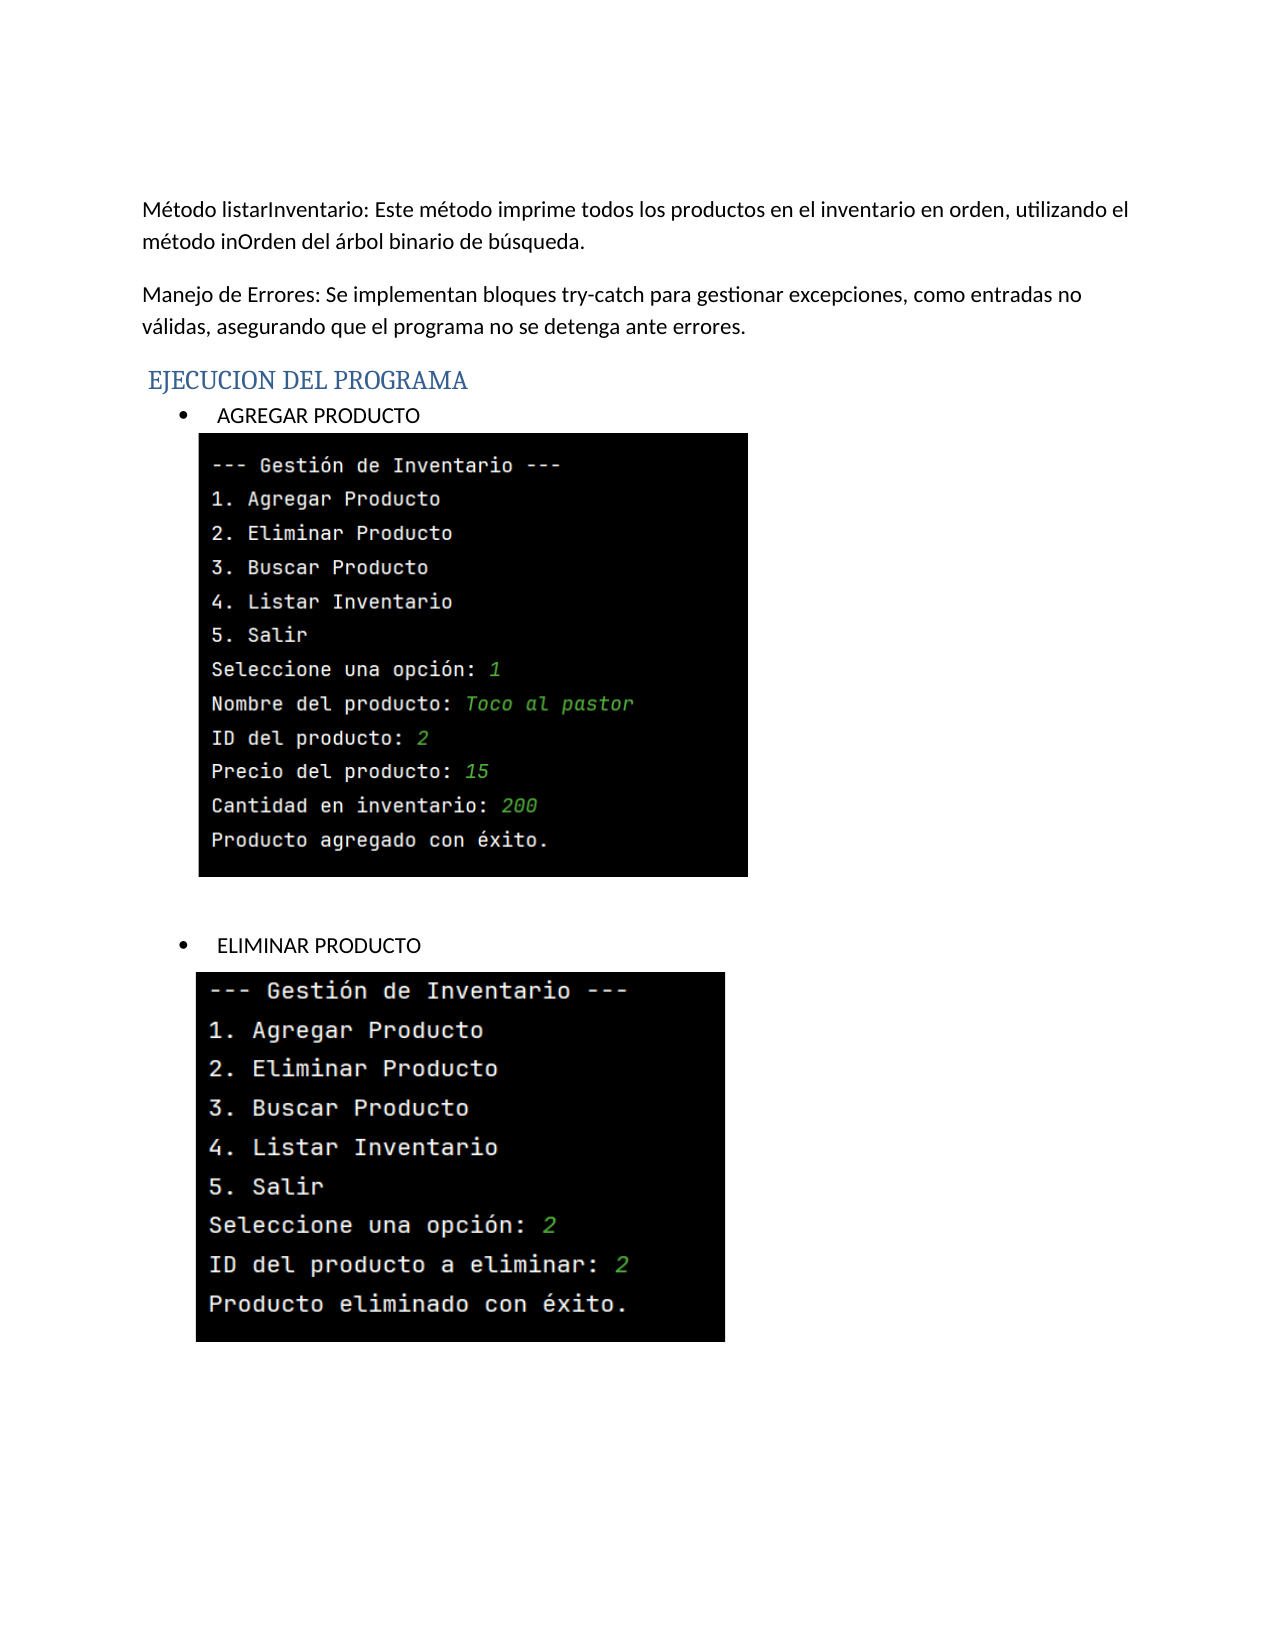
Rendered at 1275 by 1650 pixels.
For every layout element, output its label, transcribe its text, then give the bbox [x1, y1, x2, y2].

text Manejo de Errores: Se implementan bloques try-catch para gestionar excepciones, como entradas no válidas, asegurando que el programa no se detenga ante errores. [142, 280, 1133, 340]
picture [198, 433, 748, 877]
text Método listarInventario: Este método imprime todos los productos en el inventario en orden, utilizando el método inOrden del árbol binario de búsqueda. [142, 195, 1133, 255]
subtitle EJECUCION DEL PROGRAMA [142, 365, 1133, 396]
list AGREGAR PRODUCTO [179, 401, 1133, 429]
list ELIMINAR PRODUCTO [179, 931, 1133, 959]
picture [195, 972, 725, 1342]
